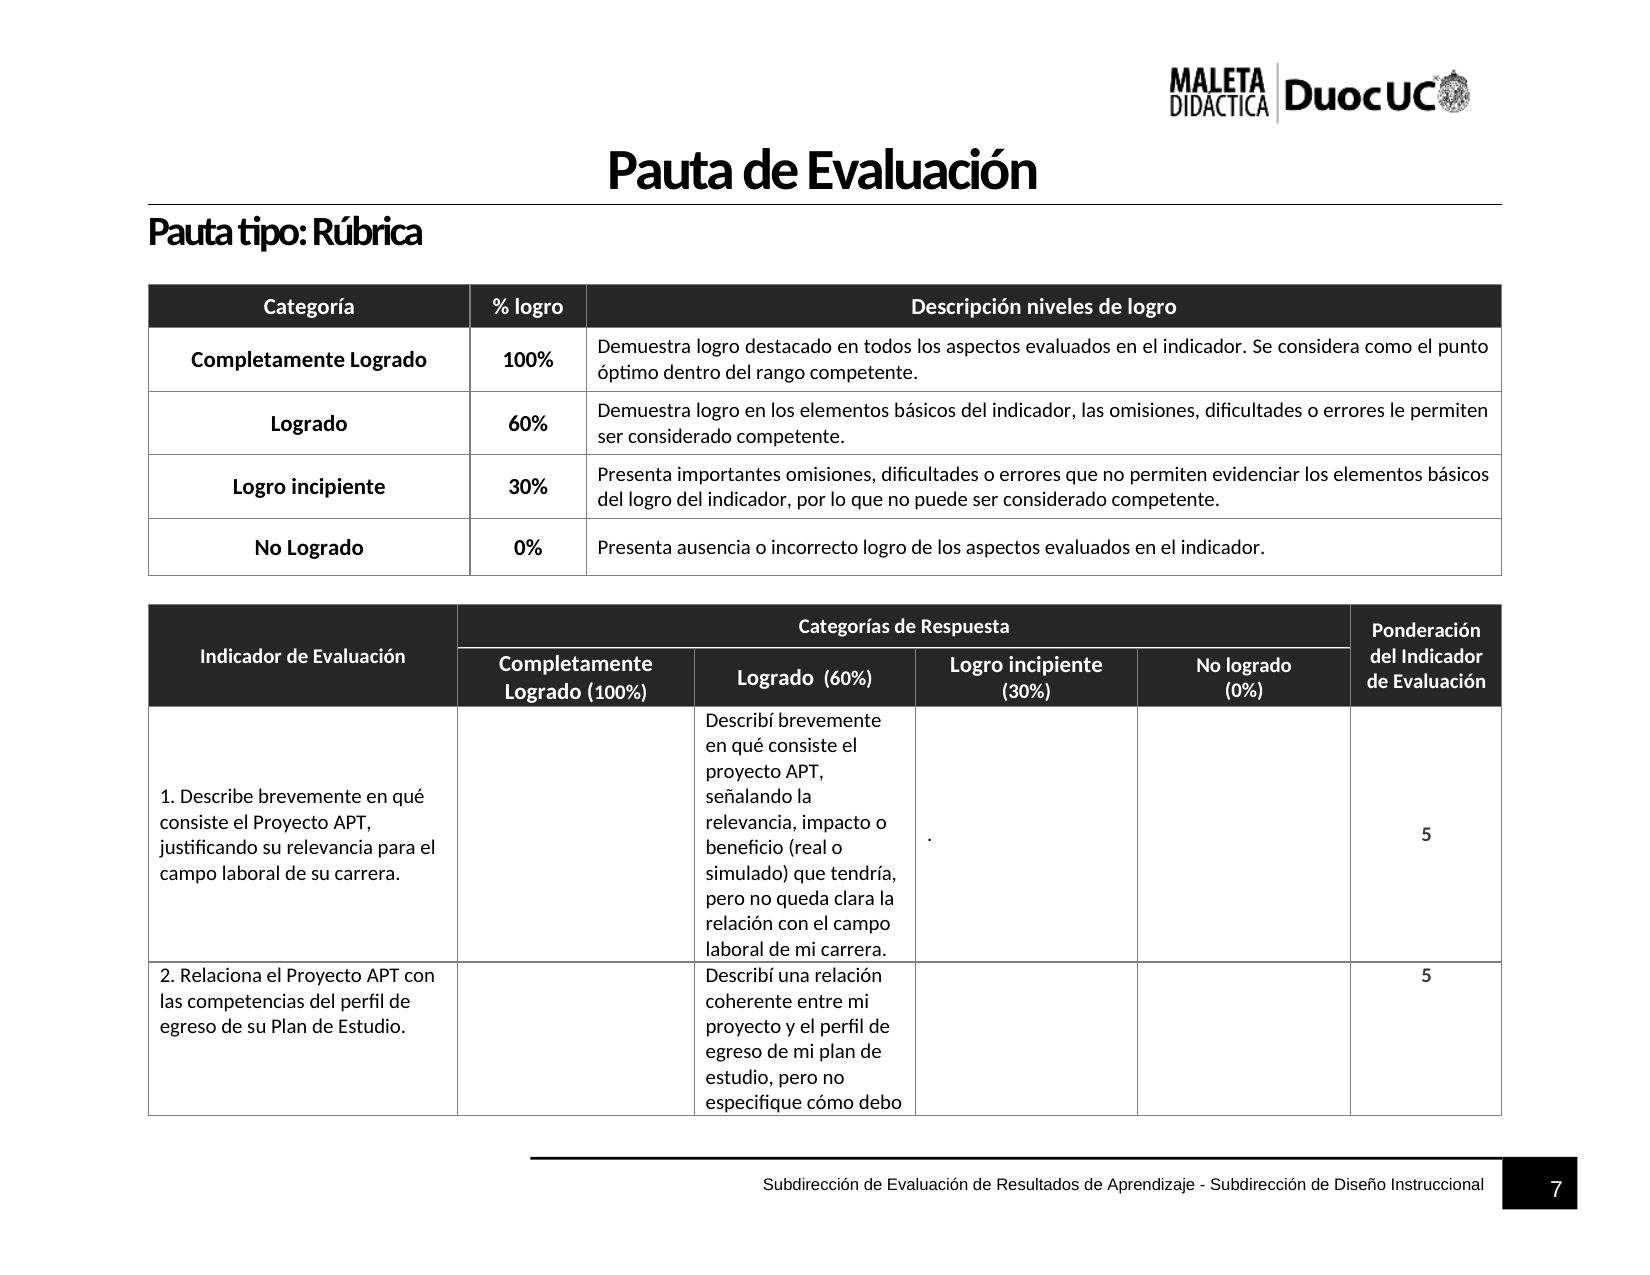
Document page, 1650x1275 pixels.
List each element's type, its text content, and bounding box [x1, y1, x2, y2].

table_cell [1138, 963, 1350, 1115]
table_cell Completamente Logrado [149, 328, 469, 391]
table_cell 2. Relaciona el Proyecto APT con las competencias del perfil de egreso de su Plan de Estudio. [149, 963, 457, 1115]
table_cell [1138, 707, 1350, 961]
table_cell Describí brevemente en qué consiste el proyecto APT, señalando la relevancia, impacto o beneficio (real o simulado) que tendría, pero no queda clara la relación con el campo laboral de mi carrera. [695, 707, 915, 961]
table_cell No Logrado [149, 519, 469, 575]
table_cell Completamente Logrado (100%) [458, 649, 694, 706]
table_cell Logro incipiente (30%) [916, 649, 1137, 706]
table_cell [458, 707, 694, 961]
table_cell No logrado (0%) [1138, 649, 1350, 706]
table_cell Demuestra logro en los elementos básicos del indicador, las omisiones, dificultades o errores le permiten ser considerado competente. [587, 392, 1501, 454]
table_cell 5 [1351, 707, 1501, 961]
table_cell Presenta ausencia o incorrecto logro de los aspectos evaluados en el indicador. [587, 519, 1501, 575]
table_cell . [916, 707, 1137, 961]
table_cell 100% [471, 328, 586, 391]
table_cell 5 [1351, 963, 1501, 1115]
table_cell 1. Describe brevemente en qué consiste el Proyecto APT, justificando su relevancia para el campo laboral de su carrera. [149, 707, 457, 961]
text Pauta de Evaluación [148, 133, 1502, 204]
table_cell Logro incipiente [149, 455, 469, 518]
picture [1162, 54, 1478, 130]
table_cell Demuestra logro destacado en todos los aspectos evaluados en el indicador. Se considera como el punto óptimo dentro del rango competente. [587, 328, 1501, 391]
text Pauta tipo: Rúbrica [148, 205, 1502, 256]
table_cell Logrado [149, 392, 469, 454]
table_cell 0% [471, 519, 586, 575]
table_header Descripción niveles de logro [587, 285, 1501, 327]
table_cell [458, 963, 694, 1115]
table_header Categoría [149, 285, 469, 327]
table_cell [916, 963, 1137, 1115]
table_header Ponderación del Indicador de Evaluación [1351, 605, 1501, 706]
table_header % logro [471, 285, 586, 327]
table_cell Presenta importantes omisiones, dificultades o errores que no permiten evidenciar los elementos básicos del logro del indicador, por lo que no puede ser considerado competente. [587, 455, 1501, 518]
table_cell 30% [471, 455, 586, 518]
table_header Indicador de Evaluación [149, 605, 457, 706]
table_cell 60% [471, 392, 586, 454]
table_cell Logrado (60%) [695, 649, 915, 706]
table_header Categorías de Respuesta [458, 605, 1350, 647]
